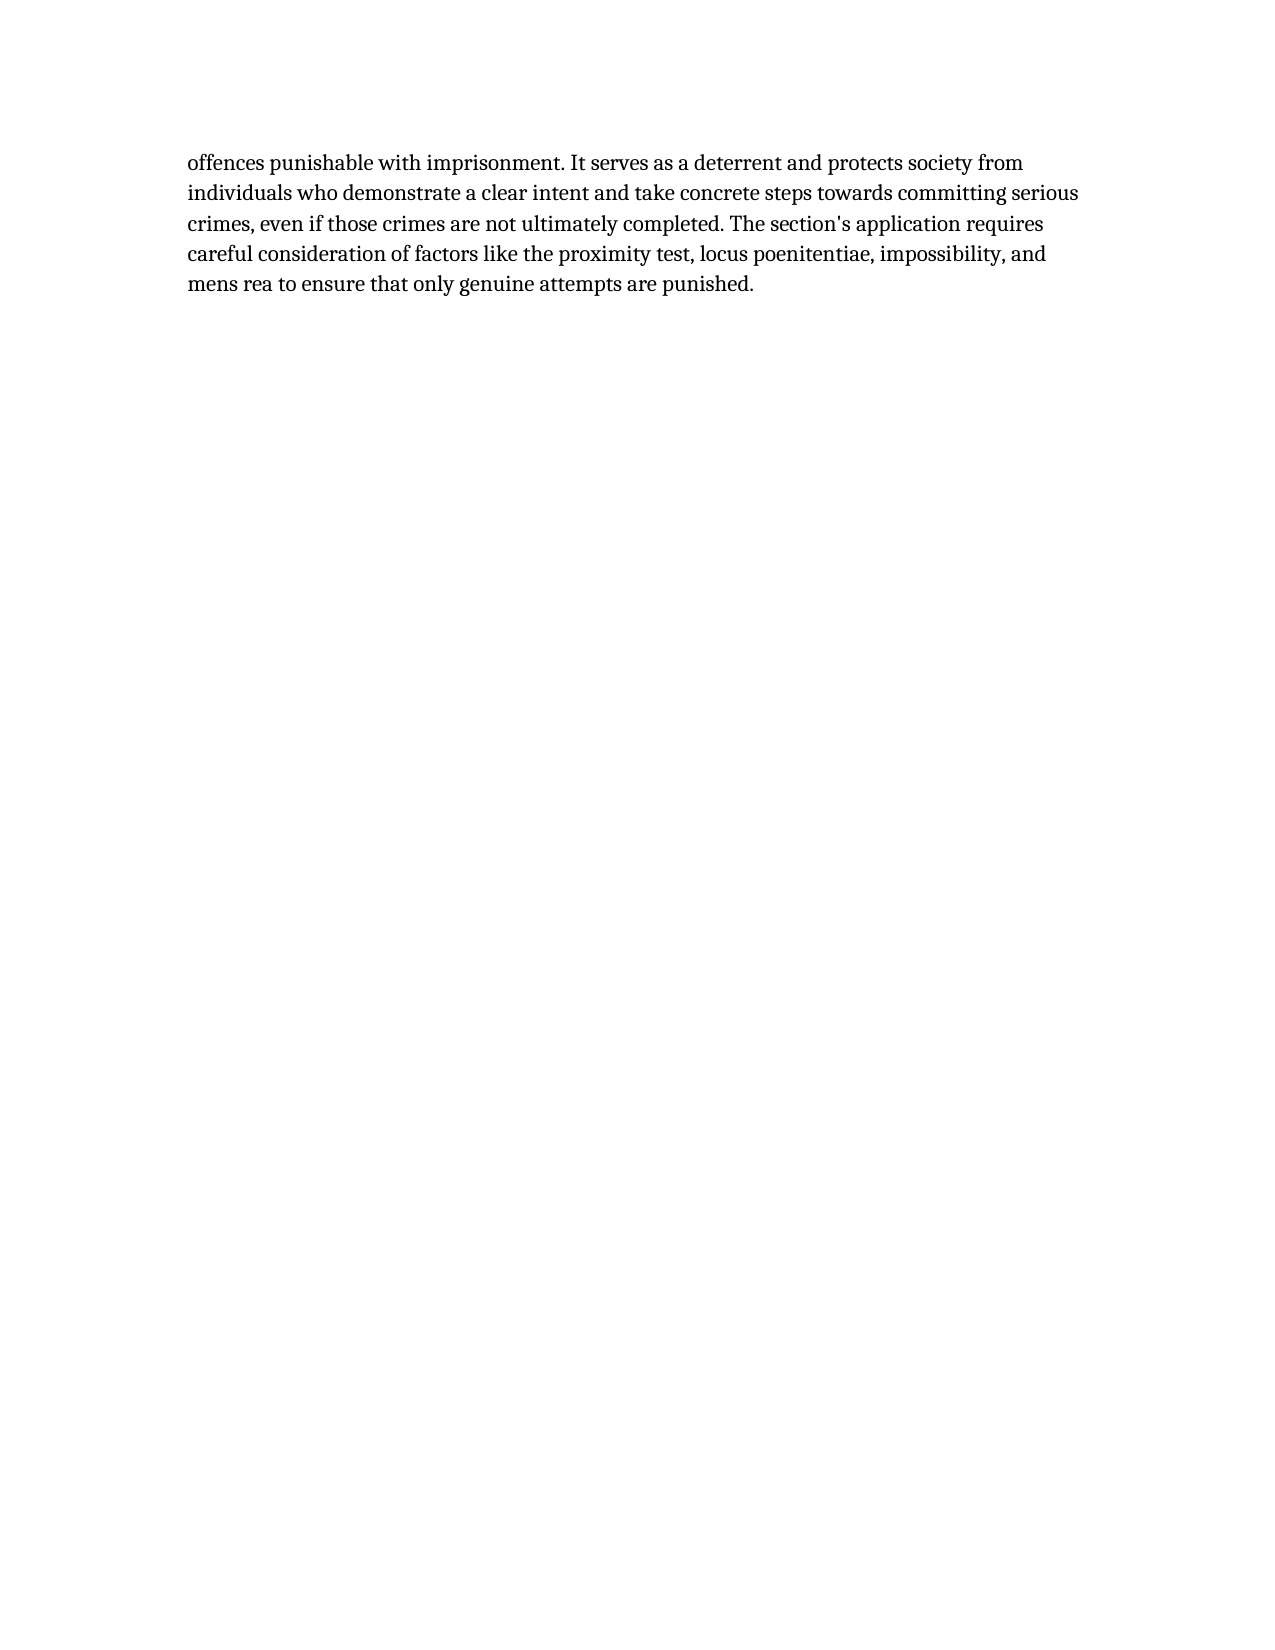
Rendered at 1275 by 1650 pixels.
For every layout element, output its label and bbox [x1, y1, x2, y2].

text [187, 150, 1087, 327]
